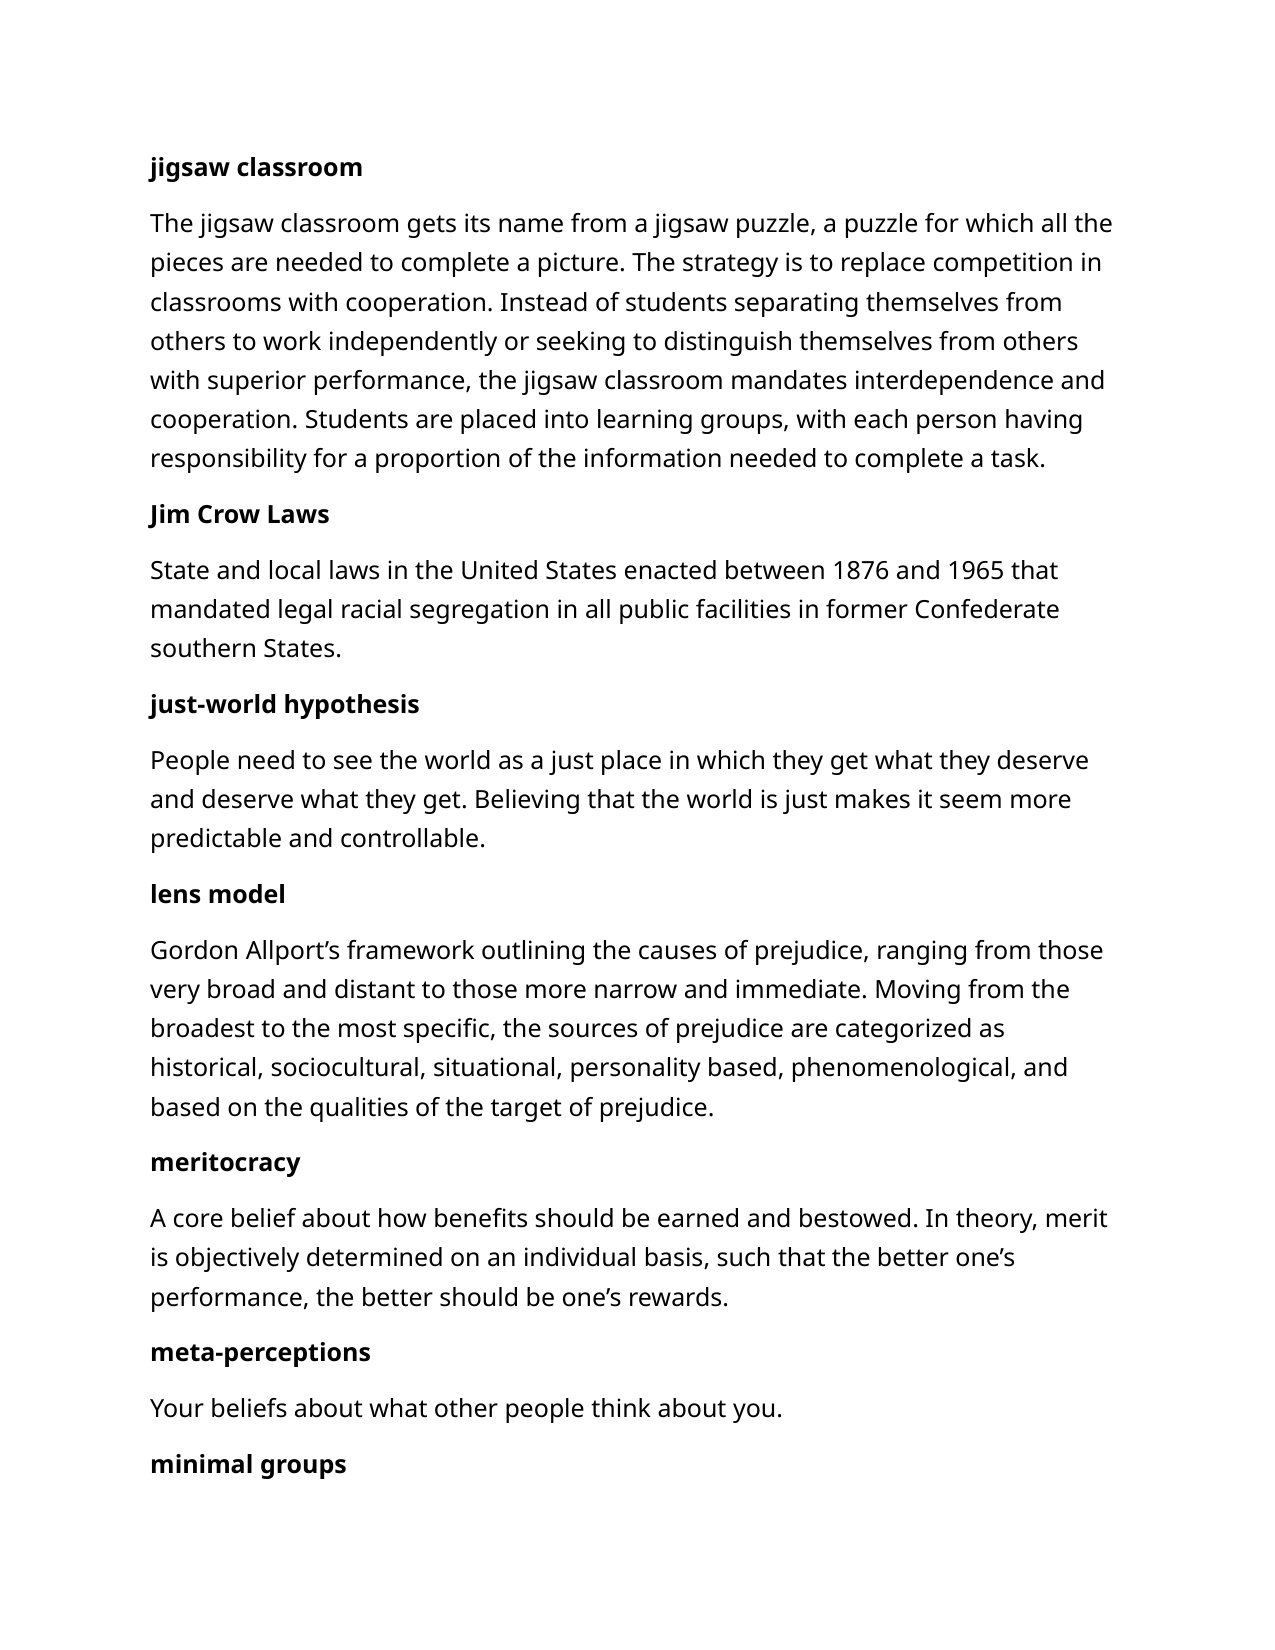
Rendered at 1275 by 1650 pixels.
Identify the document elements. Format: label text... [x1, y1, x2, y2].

text Your beliefs about what other people think about you. [150, 1391, 1125, 1425]
text Gordon Allport’s framework outlining the causes of prejudice, ranging from those very broad and distant to those more narrow and immediate. Moving from the broadest to the most specific, the sources of prejudice are categorized as historical, sociocultural, situational, personality based, phenomenological, and based on the qualities of the target of prejudice. [150, 932, 1125, 1123]
text A core belief about how benefits should be earned and bestowed. In theory, merit is objectively determined on an individual basis, such that the better one’s performance, the better should be one’s rewards. [150, 1201, 1125, 1313]
text State and local laws in the United States enacted between 1876 and 1965 that mandated legal racial segregation in all public facilities in former Confederate southern States. [150, 552, 1125, 665]
text meritocracy [150, 1145, 1125, 1179]
text meta-perceptions [150, 1335, 1125, 1369]
text minimal groups [150, 1447, 1125, 1481]
text just-world hypothesis [150, 687, 1125, 721]
text lens model [150, 877, 1125, 911]
text The jigsaw classroom gets its name from a jigsaw puzzle, a puzzle for which all the pieces are needed to complete a picture. The strategy is to replace competition in classrooms with cooperation. Instead of students separating themselves from others to work independently or seeking to distinguish themselves from others with superior performance, the jigsaw classroom mandates interdependence and cooperation. Students are placed into learning groups, with each person having responsibility for a proportion of the information needed to complete a task. [150, 206, 1125, 475]
text jigsaw classroom [150, 150, 1125, 184]
text People need to see the world as a just place in which they get what they deserve and deserve what they get. Believing that the world is just makes it seem more predictable and controllable. [150, 742, 1125, 855]
text Jim Crow Laws [150, 497, 1125, 531]
